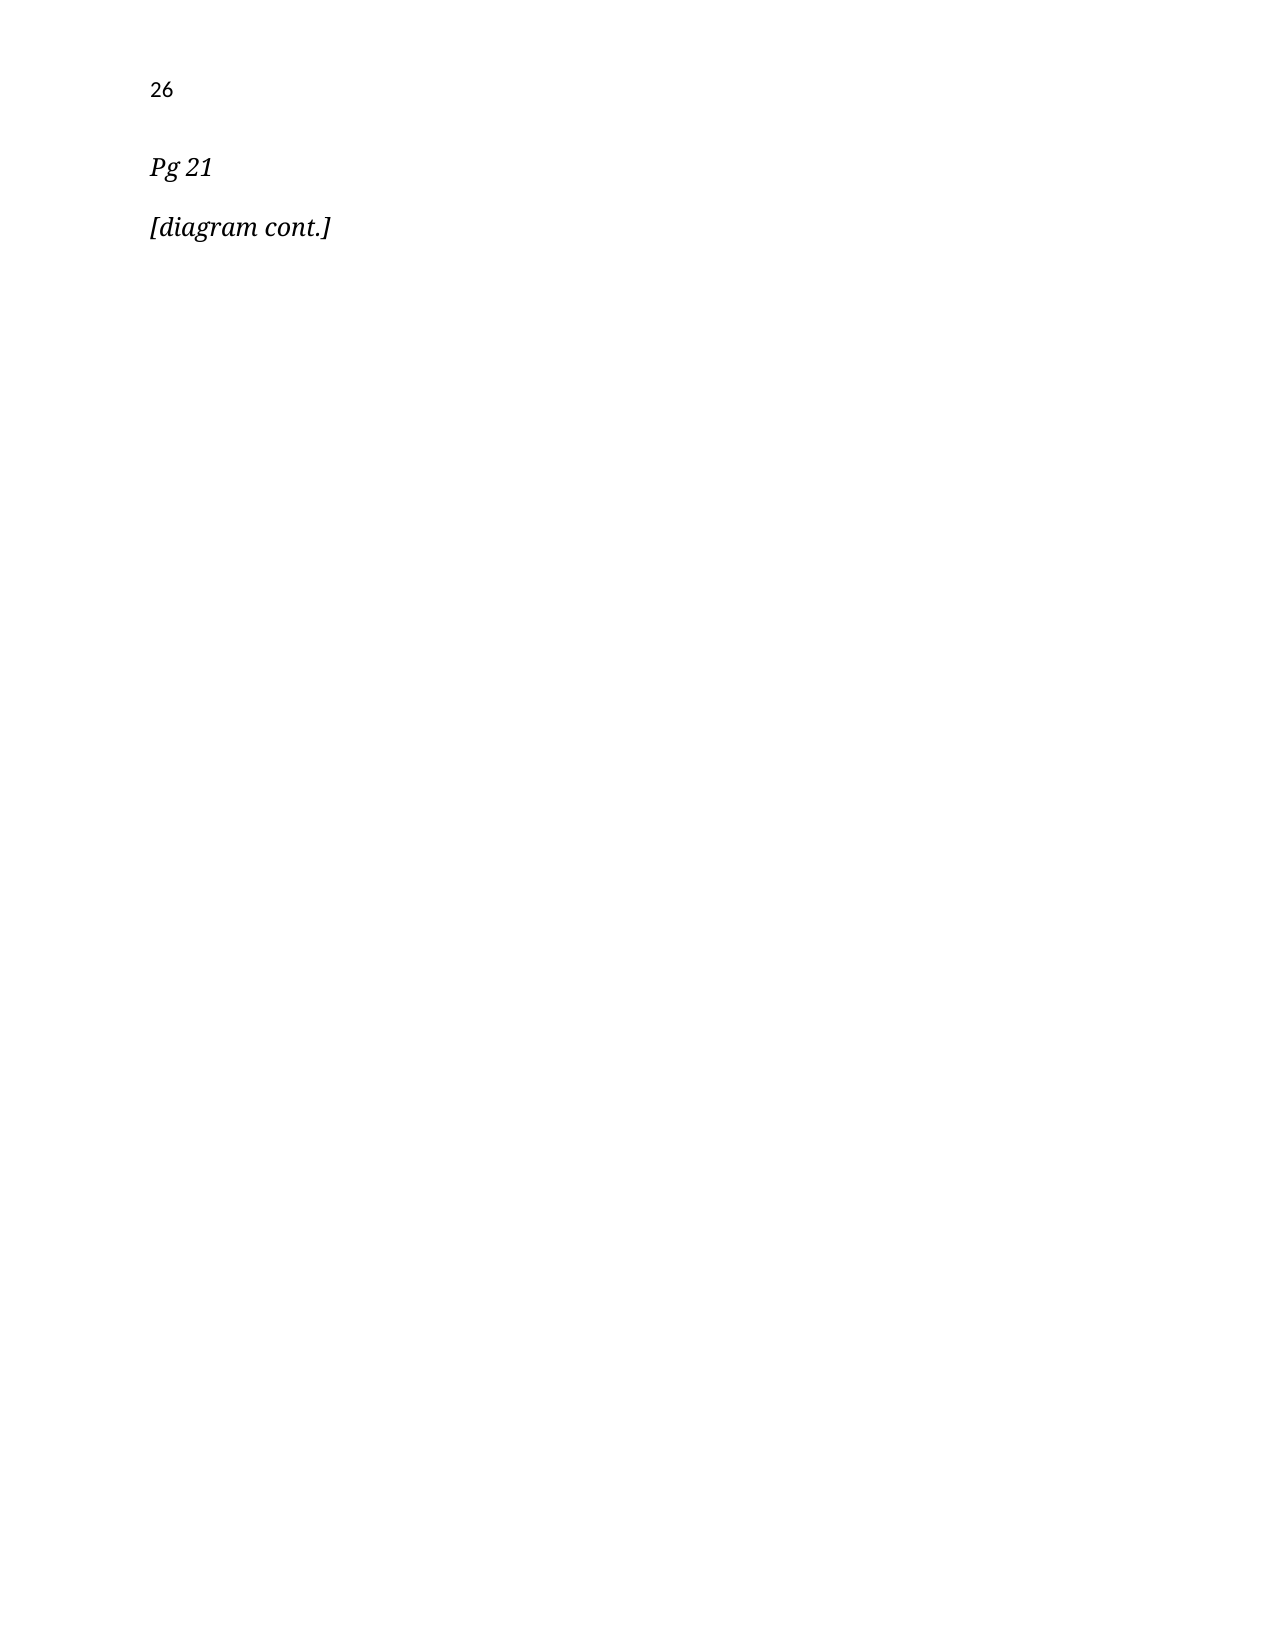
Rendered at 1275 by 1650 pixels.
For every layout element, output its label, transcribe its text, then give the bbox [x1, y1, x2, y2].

text Pg 21 [150, 150, 1125, 184]
text [diagram cont.] [150, 210, 1125, 244]
